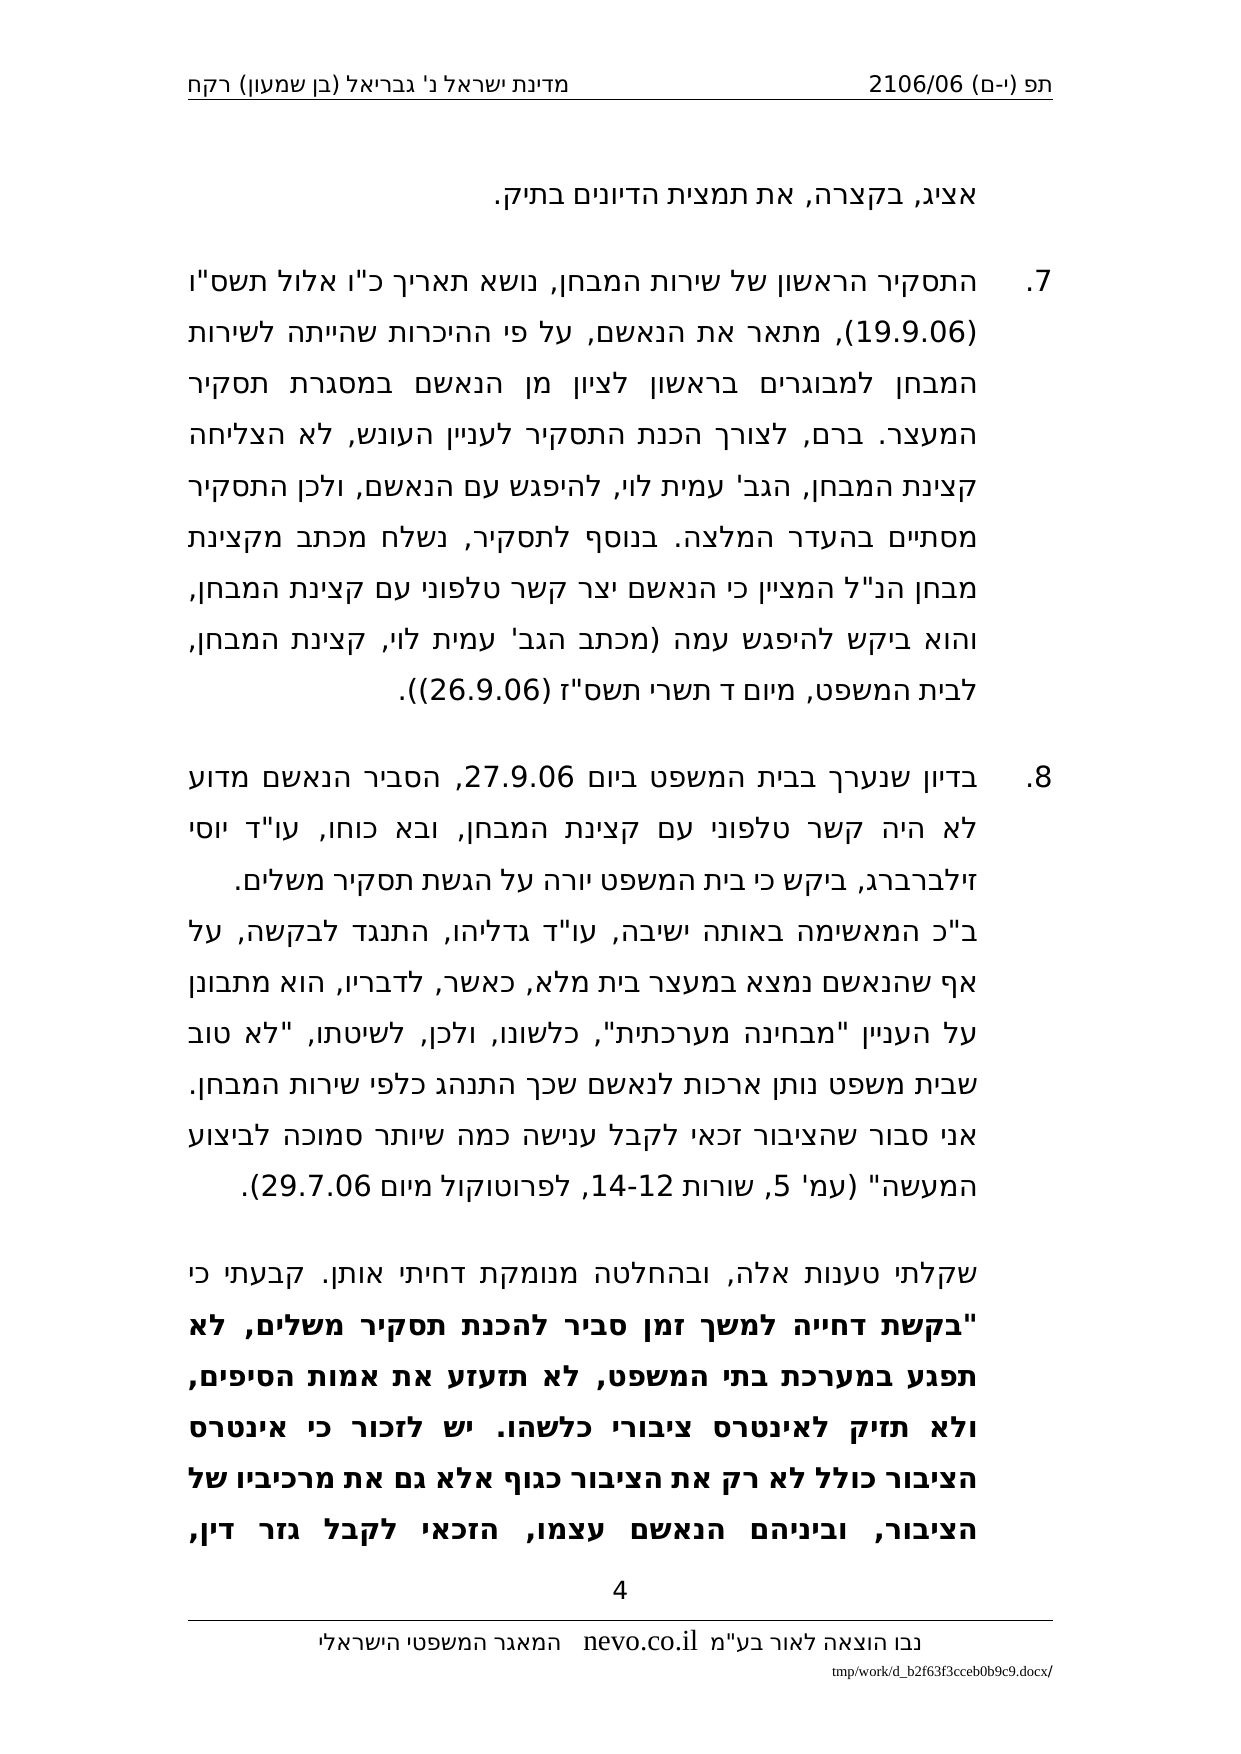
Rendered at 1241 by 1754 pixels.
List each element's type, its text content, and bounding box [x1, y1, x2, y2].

text 8. בדיון שנערך בבית המשפט ביום 27.9.06, הסביר הנאשם מדוע לא היה קשר טלפוני עם קצינת המבחן, ובא כוחו, עו"ד יוסי זילברברג, ביקש כי בית המשפט יורה על הגשת תסקיר משלים. [187, 761, 1053, 897]
text ב"כ המאשימה באותה ישיבה, עו"ד גדליהו, התנגד לבקשה, על אף שהנאשם נמצא במעצר בית מלא, כאשר, לדבריו, הוא מתבונן על העניין "מבחינה מערכתית", כלשונו, ולכן, לשיטתו, "לא טוב שבית משפט נותן ארכות לנאשם שכך התנהג כלפי שירות המבחן. אני סבור שהציבור זכאי לקבל ענישה כמה שיותר סמוכה לביצוע המעשה" (עמ' 5, שורות 14-12, לפרוטוקול מיום 29.7.06). [187, 914, 978, 1203]
text אציג, בקצרה, את תמצית הדיונים בתיק. [187, 177, 978, 211]
text 7. התסקיר הראשון של שירות המבחן, נושא תאריך כ"ו אלול תשס"ו (19.9.06), מתאר את הנאשם, על פי ההיכרות שהייתה לשירות המבחן למבוגרים בראשון לציון מן הנאשם במסגרת תסקיר המעצר. ברם, לצורך הכנת התסקיר לעניין העונש, לא הצליחה קצינת המבחן, הגב' עמית לוי, להיפגש עם הנאשם, ולכן התסקיר מסתיים בהעדר המלצה. בנוסף לתסקיר, נשלח מכתב מקצינת מבחן הנ"ל המציין כי הנאשם יצר קשר טלפוני עם קצינת המבחן, והוא ביקש להיפגש עמה (מכתב הגב' עמית לוי, קצינת המבחן, לבית המשפט, מיום ד תשרי תשס"ז (26.9.06)). [187, 264, 1053, 707]
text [187, 1257, 1053, 1546]
